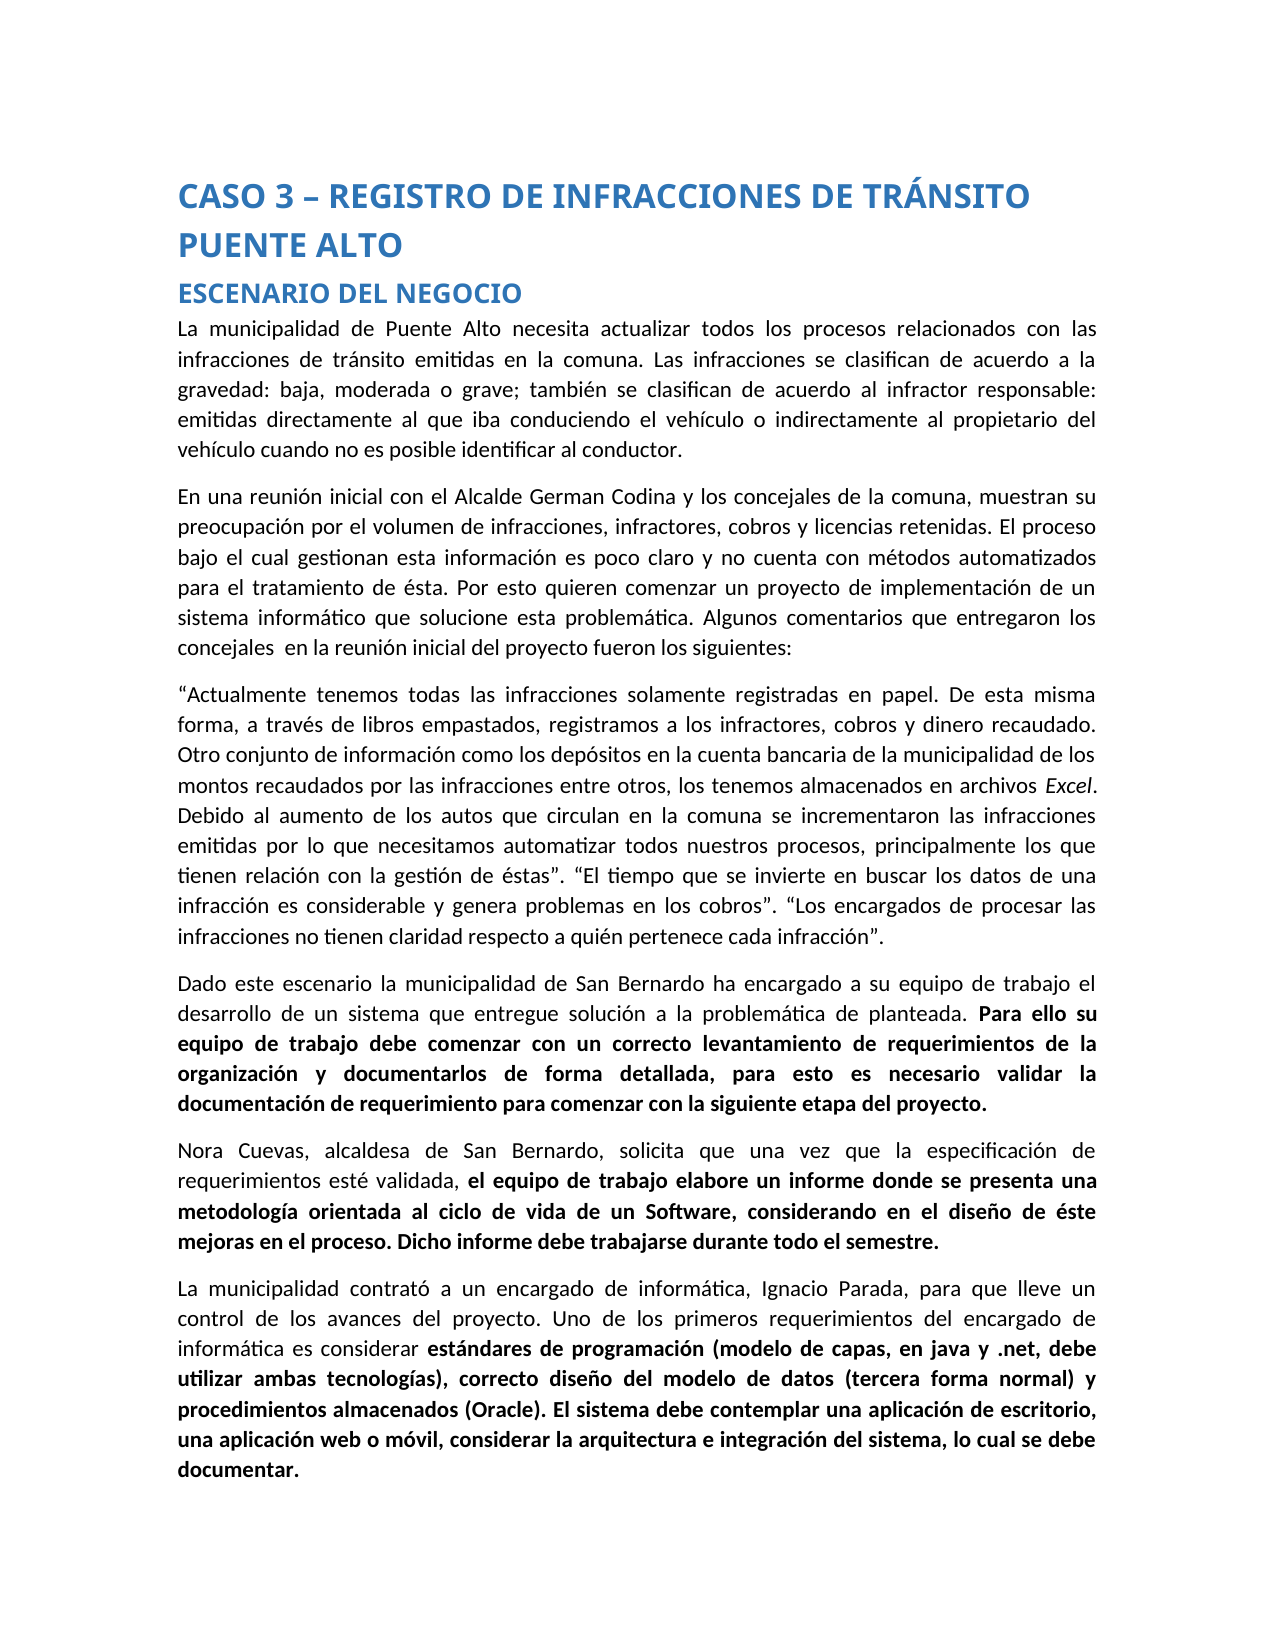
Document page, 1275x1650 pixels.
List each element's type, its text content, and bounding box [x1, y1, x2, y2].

text La municipalidad de Puente Alto necesita actualizar todos los procesos relacionados con las infracciones de tránsito emitidas en la comuna. Las infracciones se clasifican de acuerdo a la gravedad: baja, moderada o grave; también se clasifican de acuerdo al infractor responsable: emitidas directamente al que iba conduciendo el vehículo o indirectamente al propietario del vehículo cuando no es posible identificar al conductor. [177, 314, 1098, 463]
text Dado este escenario la municipalidad de San Bernardo ha encargado a su equipo de trabajo el desarrollo de un sistema que entregue solución a la problemática de planteada. Para ello su equipo de trabajo debe comenzar con un correcto levantamiento de requerimientos de la organización y documentarlos de forma detallada, para esto es necesario validar la documentación de requerimiento para comenzar con la siguiente etapa del proyecto. [177, 969, 1098, 1117]
subtitle ESCENARIO DEL NEGOCIO [177, 275, 1098, 312]
text En una reunión inicial con el Alcalde German Codina y los concejales de la comuna, muestran su preocupación por el volumen de infracciones, infractores, cobros y licencias retenidas. El proceso bajo el cual gestionan esta información es poco claro y no cuenta con métodos automatizados para el tratamiento de ésta. Por esto quieren comenzar un proyecto de implementación de un sistema informático que solucione esta problemática. Algunos comentarios que entregaron los concejales en la reunión inicial del proyecto fueron los siguientes: [177, 482, 1098, 661]
text “Actualmente tenemos todas las infracciones solamente registradas en papel. De esta misma forma, a través de libros empastados, registramos a los infractores, cobros y dinero recaudado. Otro conjunto de información como los depósitos en la cuenta bancaria de la municipalidad de los montos recaudados por las infracciones entre otros, los tenemos almacenados en archivos Excel. Debido al aumento de los autos que circulan en la comuna se incrementaron las infracciones emitidas por lo que necesitamos automatizar todos nuestros procesos, principalmente los que tienen relación con la gestión de éstas”. “El tiempo que se invierte en buscar los datos de una infracción es considerable y genera problemas en los cobros”. “Los encargados de procesar las infracciones no tienen claridad respecto a quién pertenece cada infracción”. [177, 680, 1098, 950]
text La municipalidad contrató a un encargado de informática, Ignacio Parada, para que lleve un control de los avances del proyecto. Uno de los primeros requerimientos del encargado de informática es considerar estándares de programación (modelo de capas, en java y .net, debe utilizar ambas tecnologías), correcto diseño del modelo de datos (tercera forma normal) y procedimientos almacenados (Oracle). El sistema debe contemplar una aplicación de escritorio, una aplicación web o móvil, considerar la arquitectura e integración del sistema, lo cual se debe documentar. [177, 1274, 1098, 1483]
text Nora Cuevas, alcaldesa de San Bernardo, solicita que una vez que la especificación de requerimientos esté validada, el equipo de trabajo elabore un informe donde se presenta una metodología orientada al ciclo de vida de un Software, considerando en el diseño de éste mejoras en el proceso. Dicho informe debe trabajarse durante todo el semestre. [177, 1136, 1098, 1255]
subtitle CASO 3 – REGISTRO DE INFRACCIONES DE TRÁNSITO PUENTE ALTO [177, 173, 1098, 267]
